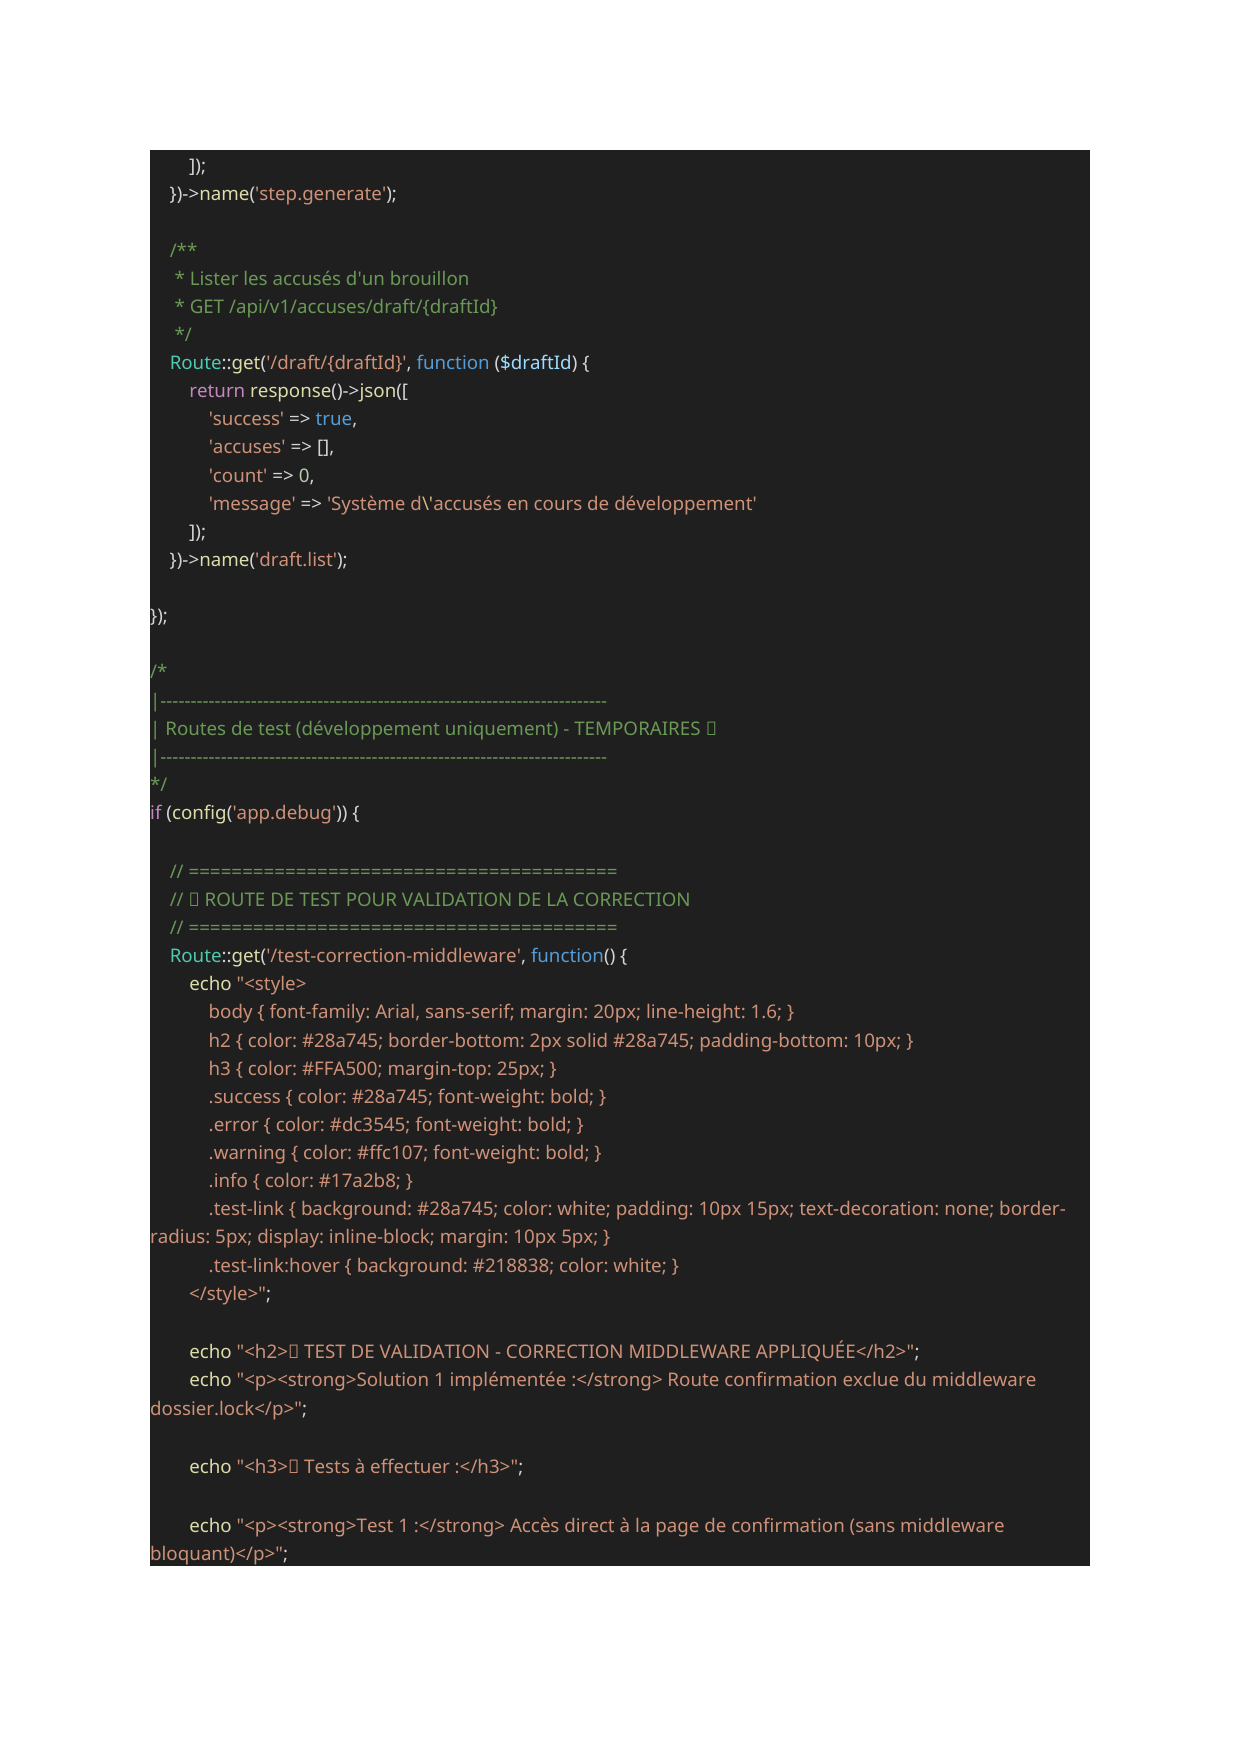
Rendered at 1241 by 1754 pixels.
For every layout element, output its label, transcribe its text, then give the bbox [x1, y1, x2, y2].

text |-------------------------------------------------------------------------- [150, 684, 1090, 712]
text })->name('draft.list'); [150, 544, 1090, 572]
text | Routes de test (développement uniquement) - TEMPORAIRES 🧪 [150, 712, 1090, 741]
text /** [150, 234, 1090, 262]
text })->name('step.generate'); [150, 178, 1090, 206]
text */ [150, 319, 1090, 347]
text .test-link:hover { background: #218838; color: white; } [150, 1249, 1090, 1277]
text * Lister les accusés d'un brouillon [150, 262, 1090, 291]
text 'count' => 0, [150, 459, 1090, 487]
text * GET /api/v1/accuses/draft/{draftId} [150, 291, 1090, 319]
text echo "<style> [150, 968, 1090, 996]
text </style>"; [150, 1277, 1090, 1306]
text Route::get('/draft/{draftId}', function ($draftId) { [150, 347, 1090, 375]
text ]); [150, 150, 1090, 178]
text echo "<p><strong>Solution 1 implémentée :</strong> Route confirmation exclue du middleware dossier.lock</p>"; [150, 1364, 1090, 1420]
text |-------------------------------------------------------------------------- [150, 741, 1090, 769]
text }); [150, 600, 1090, 628]
text // ======================================== [150, 856, 1090, 884]
text /* [150, 656, 1090, 684]
text ]); [150, 516, 1090, 544]
text .test-link { background: #28a745; color: white; padding: 10px 15px; text-decoration: none; border-radius: 5px; display: inline-block; margin: 10px 5px; } [150, 1193, 1090, 1249]
text // 🚀 ROUTE DE TEST POUR VALIDATION DE LA CORRECTION [150, 884, 1090, 912]
text 'accuses' => [], [150, 431, 1090, 459]
text echo "<p><strong>Test 1 :</strong> Accès direct à la page de confirmation (sans middleware bloquant)</p>"; [150, 1509, 1090, 1566]
text .warning { color: #ffc107; font-weight: bold; } [150, 1137, 1090, 1165]
text h3 { color: #FFA500; margin-top: 25px; } [150, 1052, 1090, 1081]
text .error { color: #dc3545; font-weight: bold; } [150, 1109, 1090, 1137]
text .info { color: #17a2b8; } [150, 1165, 1090, 1193]
text // ======================================== [150, 912, 1090, 940]
text Route::get('/test-correction-middleware', function() { [150, 940, 1090, 968]
text body { font-family: Arial, sans-serif; margin: 20px; line-height: 1.6; } [150, 996, 1090, 1024]
text .success { color: #28a745; font-weight: bold; } [150, 1081, 1090, 1109]
text echo "<h3>✅ Tests à effectuer :</h3>"; [150, 1451, 1090, 1479]
text if (config('app.debug')) { [150, 797, 1090, 825]
text */ [150, 769, 1090, 797]
text echo "<h2>🎉 TEST DE VALIDATION - CORRECTION MIDDLEWARE APPLIQUÉE</h2>"; [150, 1336, 1090, 1364]
text return response()->json([ [150, 375, 1090, 403]
text 'message' => 'Système d\'accusés en cours de développement' [150, 487, 1090, 516]
text h2 { color: #28a745; border-bottom: 2px solid #28a745; padding-bottom: 10px; } [150, 1024, 1090, 1052]
text 'success' => true, [150, 403, 1090, 431]
